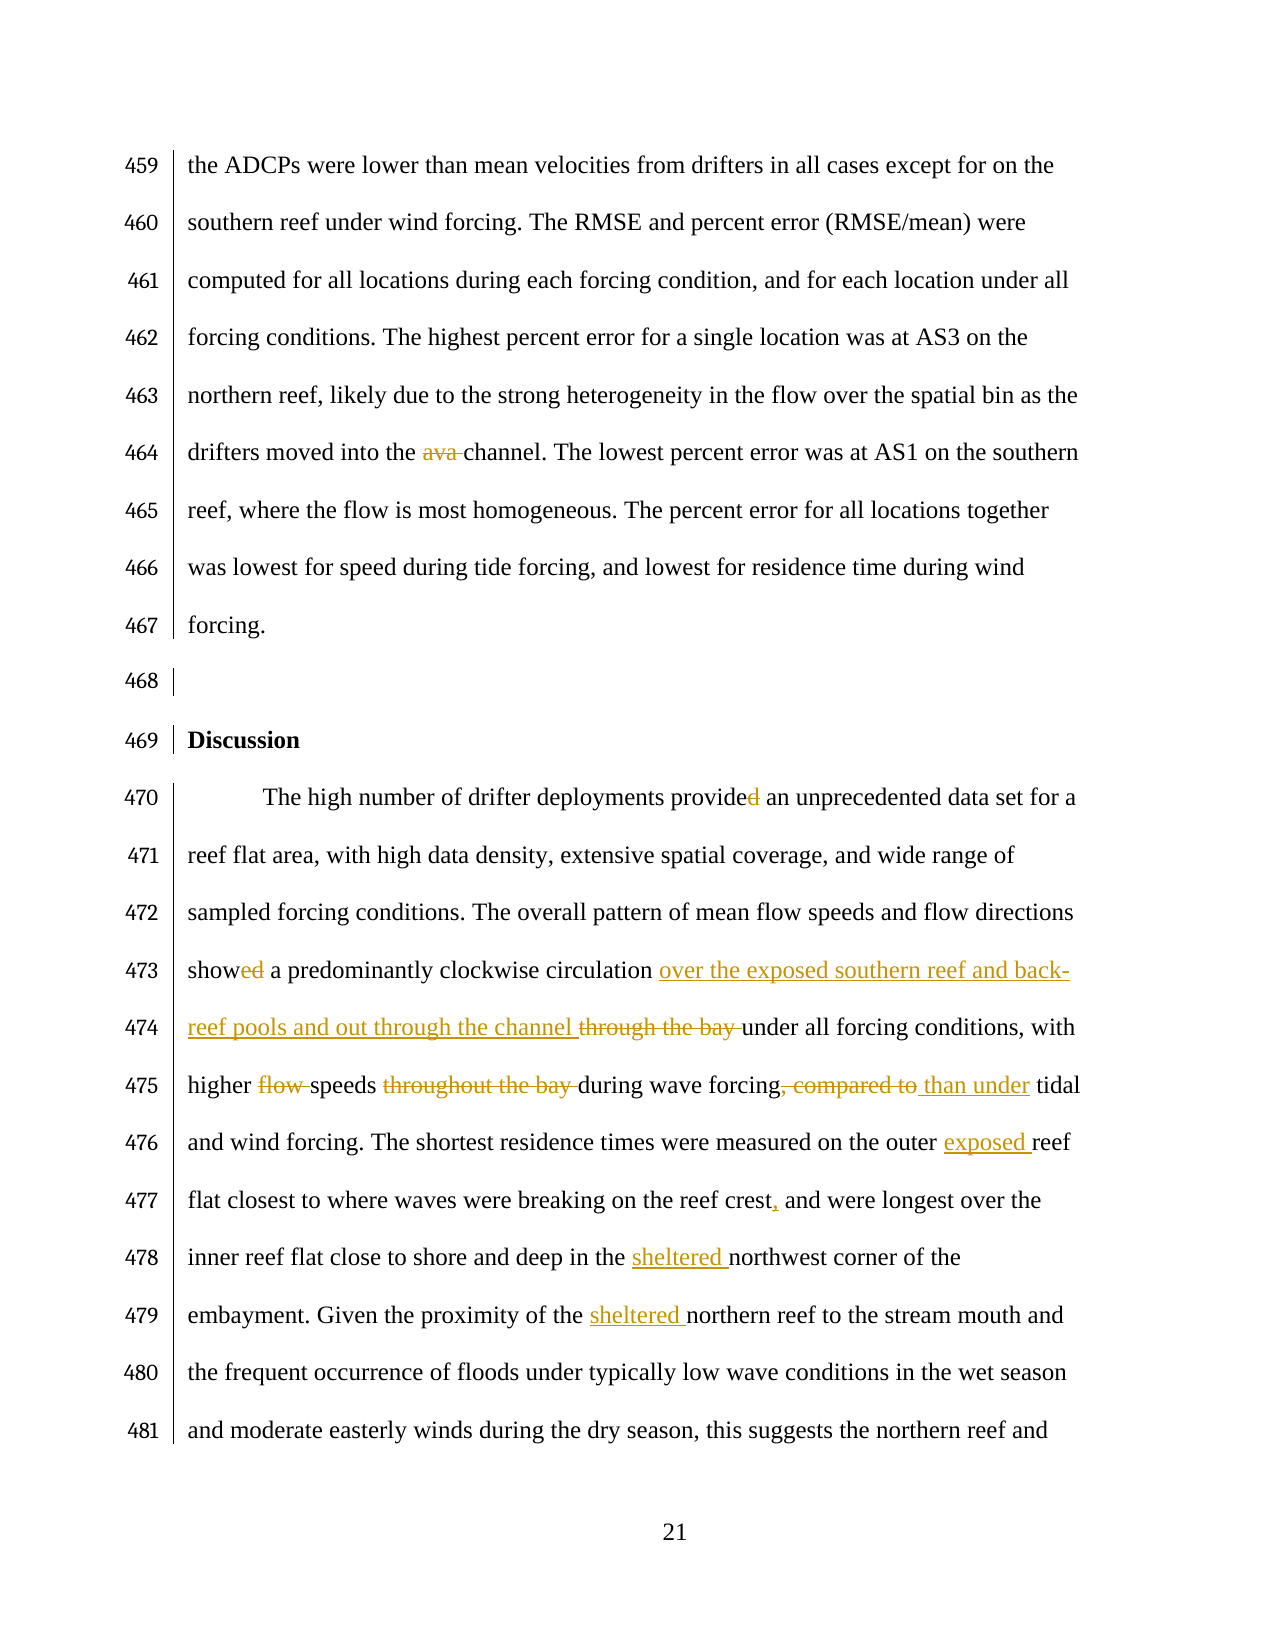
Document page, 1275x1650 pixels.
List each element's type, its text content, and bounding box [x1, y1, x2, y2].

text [187, 782, 1087, 1444]
subtitle Discussion [187, 725, 1087, 754]
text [187, 150, 1087, 639]
